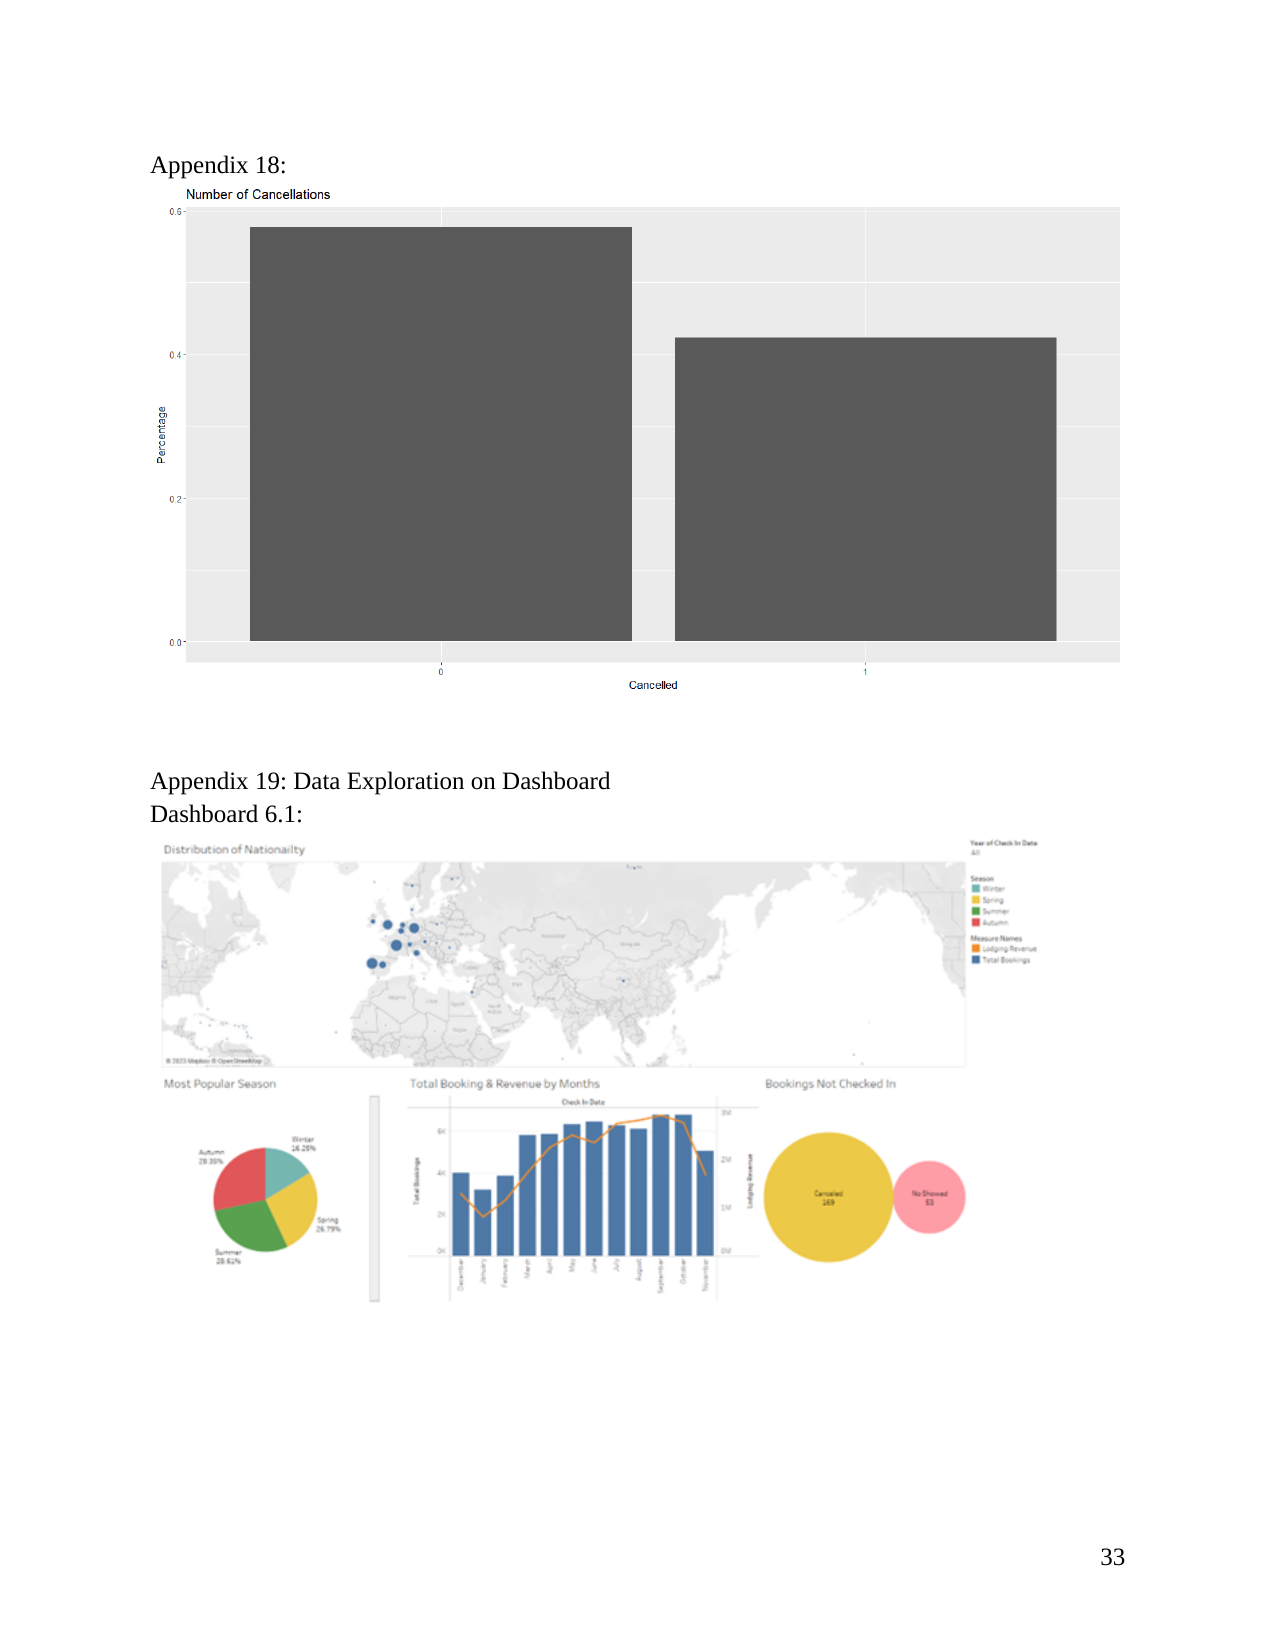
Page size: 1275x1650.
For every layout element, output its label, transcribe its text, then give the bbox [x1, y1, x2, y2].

text Appendix 19: Data Exploration on Dashboard [150, 766, 1125, 794]
text Appendix 18: [150, 150, 1125, 179]
picture [155, 831, 1120, 1309]
text Dashboard 6.1: [150, 799, 1125, 828]
picture [150, 183, 1125, 696]
